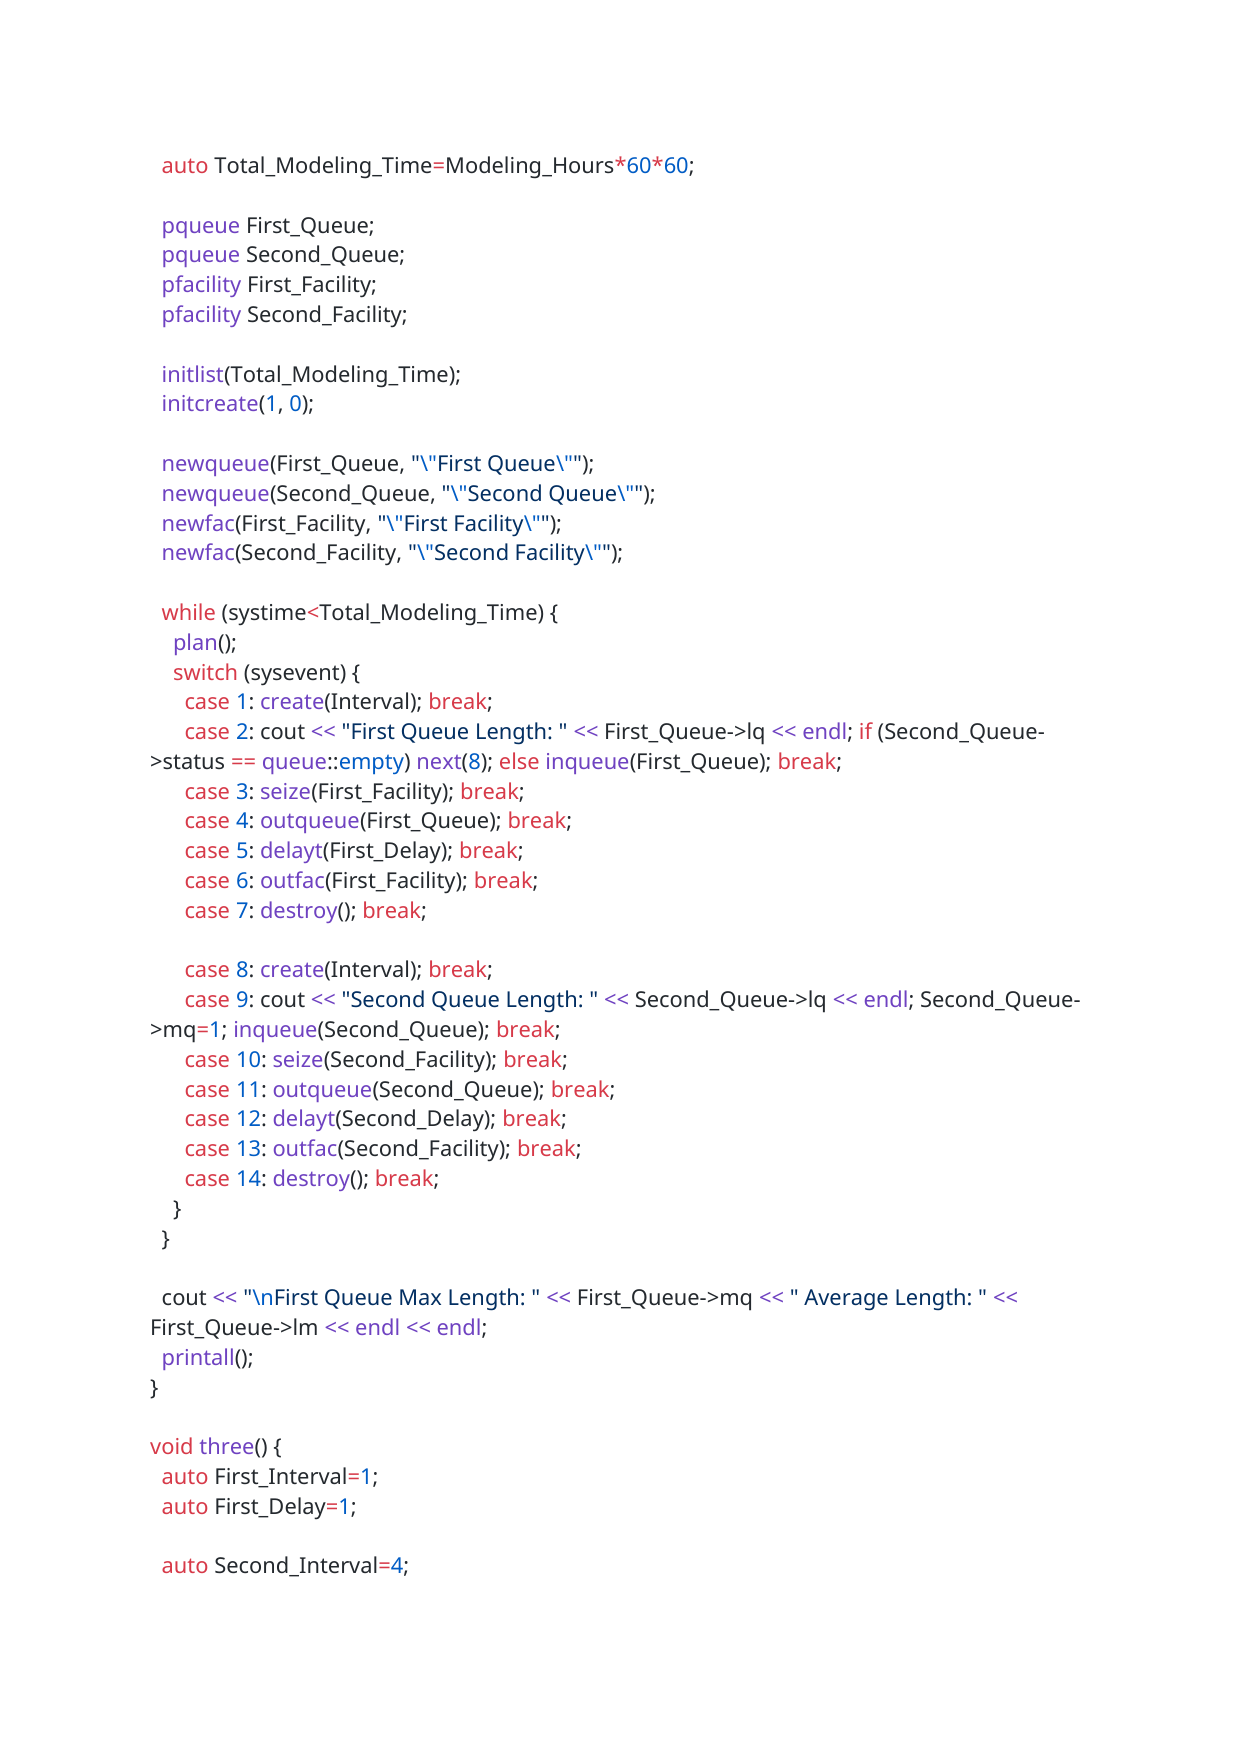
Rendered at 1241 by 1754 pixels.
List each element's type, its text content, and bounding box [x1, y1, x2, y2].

text initcreate(1, 0); [150, 388, 1090, 418]
text case 9: cout << "Second Queue Length: " << Second_Queue->lq << endl; Second_Queue->mq=1; inqueue(Second_Queue); break; [150, 984, 1090, 1044]
text case 6: outfac(First_Facility); break; [150, 865, 1090, 895]
text newfac(First_Facility, "\"First Facility\""); [150, 507, 1090, 537]
text initlist(Total_Modeling_Time); [150, 358, 1090, 388]
text case 4: outqueue(First_Queue); break; [150, 805, 1090, 835]
text } [150, 1193, 1090, 1222]
text case 5: delayt(First_Delay); break; [150, 835, 1090, 865]
text switch (sysevent) { [150, 656, 1090, 686]
text void three() { [150, 1431, 1090, 1461]
text cout << "\nFirst Queue Max Length: " << First_Queue->mq << " Average Length: " << First_Queue->lm << endl << endl; [150, 1282, 1090, 1342]
text pqueue First_Queue; [150, 209, 1090, 239]
text pqueue Second_Queue; [150, 239, 1090, 269]
text case 14: destroy(); break; [150, 1163, 1090, 1193]
text newqueue(Second_Queue, "\"Second Queue\""); [150, 478, 1090, 507]
text newfac(Second_Facility, "\"Second Facility\""); [150, 537, 1090, 567]
text auto Total_Modeling_Time=Modeling_Hours*60*60; [150, 150, 1090, 180]
text auto First_Interval=1; [150, 1461, 1090, 1491]
text case 8: create(Interval); break; [150, 954, 1090, 984]
text case 2: cout << "First Queue Length: " << First_Queue->lq << endl; if (Second_Queue->status == queue::empty) next(8); else inqueue(First_Queue); break; [150, 716, 1090, 776]
text case 3: seize(First_Facility); break; [150, 776, 1090, 805]
text case 12: delayt(Second_Delay); break; [150, 1103, 1090, 1133]
text case 10: seize(Second_Facility); break; [150, 1044, 1090, 1073]
text pfacility First_Facility; [150, 269, 1090, 299]
text auto Second_Interval=4; [150, 1550, 1090, 1580]
text auto First_Delay=1; [150, 1491, 1090, 1520]
text } [150, 1371, 1090, 1401]
text case 11: outqueue(Second_Queue); break; [150, 1073, 1090, 1103]
text plan(); [150, 627, 1090, 656]
text case 7: destroy(); break; [150, 895, 1090, 924]
text } [150, 1222, 1090, 1252]
text newqueue(First_Queue, "\"First Queue\""); [150, 448, 1090, 478]
text case 1: create(Interval); break; [150, 686, 1090, 716]
text while (systime<Total_Modeling_Time) { [150, 597, 1090, 627]
text pfacility Second_Facility; [150, 299, 1090, 329]
text case 13: outfac(Second_Facility); break; [150, 1133, 1090, 1163]
text printall(); [150, 1342, 1090, 1371]
